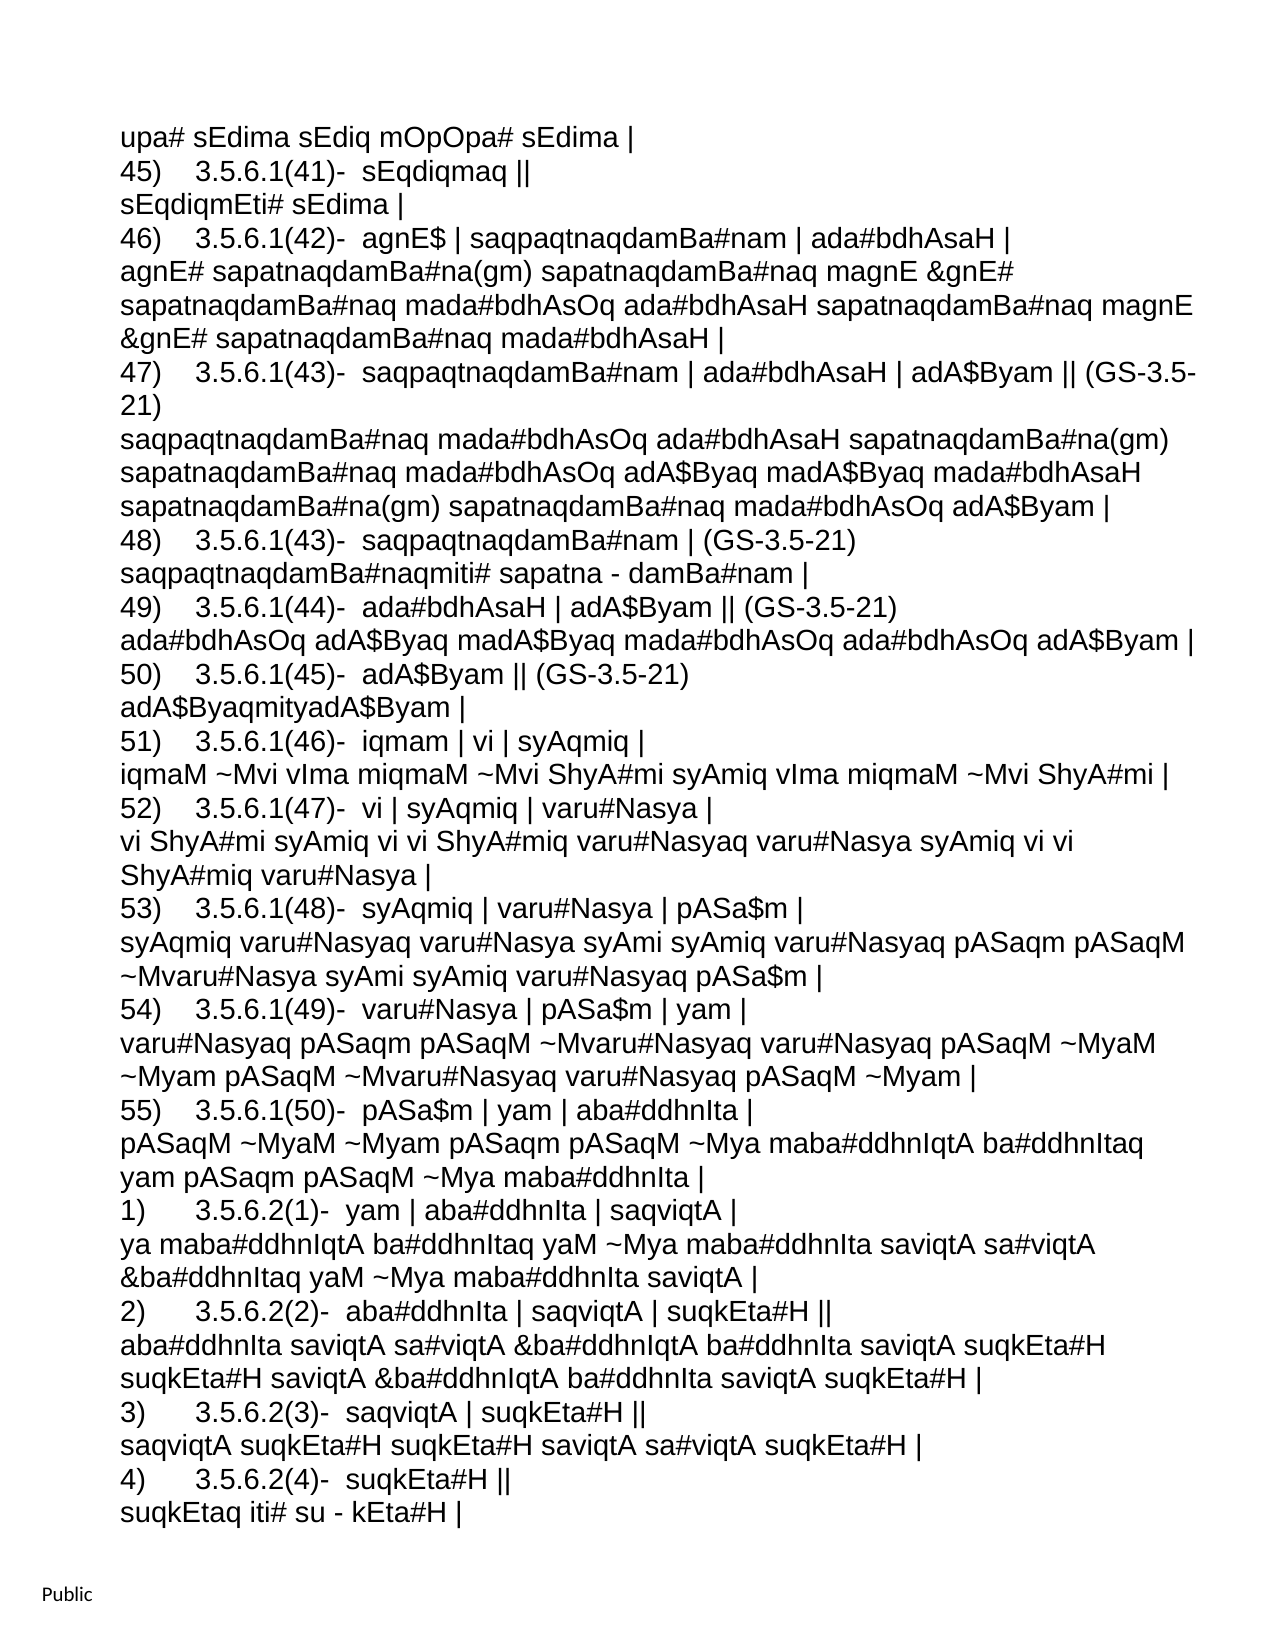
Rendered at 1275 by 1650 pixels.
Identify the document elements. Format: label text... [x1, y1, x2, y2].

text saqpaqtnaqdamBa#naq mada#bdhAsOq ada#bdhAsaH sapatnaqdamBa#na(gm) sapatnaqdamBa#naq mada#bdhAsOq adA$Byaq madA$Byaq mada#bdhAsaH sapatnaqdamBa#na(gm) sapatnaqdamBa#naq mada#bdhAsOq adA$Byam | [120, 422, 1200, 522]
text upa# sEdima sEdiq mOpOpa# sEdima | [120, 120, 1200, 153]
text 54) 3.5.6.1(49)- varu#Nasya | pASa$m | yam | [120, 992, 1200, 1026]
text 46) 3.5.6.1(42)- agnE$ | saqpaqtnaqdamBa#nam | ada#bdhAsaH | [120, 221, 1200, 254]
text 53) 3.5.6.1(48)- syAqmiq | varu#Nasya | pASa$m | [120, 891, 1200, 925]
text pASaqM ~MyaM ~Myam pASaqm pASaqM ~Mya maba#ddhnIqtA ba#ddhnItaq yam pASaqm pASaqM ~Mya maba#ddhnIta | [120, 1126, 1200, 1193]
text adA$ByaqmityadA$Byam | [120, 690, 1200, 724]
text varu#Nasyaq pASaqm pASaqM ~Mvaru#Nasyaq varu#Nasyaq pASaqM ~MyaM ~Myam pASaqM ~Mvaru#Nasyaq varu#Nasyaq pASaqM ~Myam | [120, 1026, 1200, 1093]
text 3) 3.5.6.2(3)- saqviqtA | suqkEta#H || [120, 1394, 1200, 1428]
text saqpaqtnaqdamBa#naqmiti# sapatna - damBa#nam | [120, 556, 1200, 589]
text saqviqtA suqkEta#H suqkEta#H saviqtA sa#viqtA suqkEta#H | [120, 1428, 1200, 1462]
text 49) 3.5.6.1(44)- ada#bdhAsaH | adA$Byam || (GS-3.5-21) [120, 589, 1200, 623]
text 2) 3.5.6.2(2)- aba#ddhnIta | saqviqtA | suqkEta#H || [120, 1294, 1200, 1327]
text ada#bdhAsOq adA$Byaq madA$Byaq mada#bdhAsOq ada#bdhAsOq adA$Byam | [120, 623, 1200, 657]
text vi ShyA#mi syAmiq vi vi ShyA#miq varu#Nasyaq varu#Nasya syAmiq vi vi ShyA#miq varu#Nasya | [120, 824, 1200, 891]
text 1) 3.5.6.2(1)- yam | aba#ddhnIta | saqviqtA | [120, 1193, 1200, 1227]
text 50) 3.5.6.1(45)- adA$Byam || (GS-3.5-21) [120, 657, 1200, 690]
text 47) 3.5.6.1(43)- saqpaqtnaqdamBa#nam | ada#bdhAsaH | adA$Byam || (GS-3.5-21) [120, 355, 1200, 422]
text iqmaM ~Mvi vIma miqmaM ~Mvi ShyA#mi syAmiq vIma miqmaM ~Mvi ShyA#mi | [120, 757, 1200, 791]
text 55) 3.5.6.1(50)- pASa$m | yam | aba#ddhnIta | [120, 1093, 1200, 1126]
text suqkEtaq iti# su - kEta#H | [120, 1495, 1200, 1529]
text sEqdiqmEti# sEdima | [120, 187, 1200, 221]
text syAqmiq varu#Nasyaq varu#Nasya syAmi syAmiq varu#Nasyaq pASaqm pASaqM ~Mvaru#Nasya syAmi syAmiq varu#Nasyaq pASa$m | [120, 925, 1200, 992]
text 51) 3.5.6.1(46)- iqmam | vi | syAqmiq | [120, 724, 1200, 757]
text 48) 3.5.6.1(43)- saqpaqtnaqdamBa#nam | (GS-3.5-21) [120, 522, 1200, 556]
text ya maba#ddhnIqtA ba#ddhnItaq yaM ~Mya maba#ddhnIta saviqtA sa#viqtA &ba#ddhnItaq yaM ~Mya maba#ddhnIta saviqtA | [120, 1227, 1200, 1294]
text 45) 3.5.6.1(41)- sEqdiqmaq || [120, 153, 1200, 187]
text aba#ddhnIta saviqtA sa#viqtA &ba#ddhnIqtA ba#ddhnIta saviqtA suqkEta#H suqkEta#H saviqtA &ba#ddhnIqtA ba#ddhnIta saviqtA suqkEta#H | [120, 1327, 1200, 1394]
text agnE# sapatnaqdamBa#na(gm) sapatnaqdamBa#naq magnE &gnE# sapatnaqdamBa#naq mada#bdhAsOq ada#bdhAsaH sapatnaqdamBa#naq magnE &gnE# sapatnaqdamBa#naq mada#bdhAsaH | [120, 254, 1200, 355]
text 4) 3.5.6.2(4)- suqkEta#H || [120, 1462, 1200, 1495]
text 52) 3.5.6.1(47)- vi | syAqmiq | varu#Nasya | [120, 791, 1200, 824]
